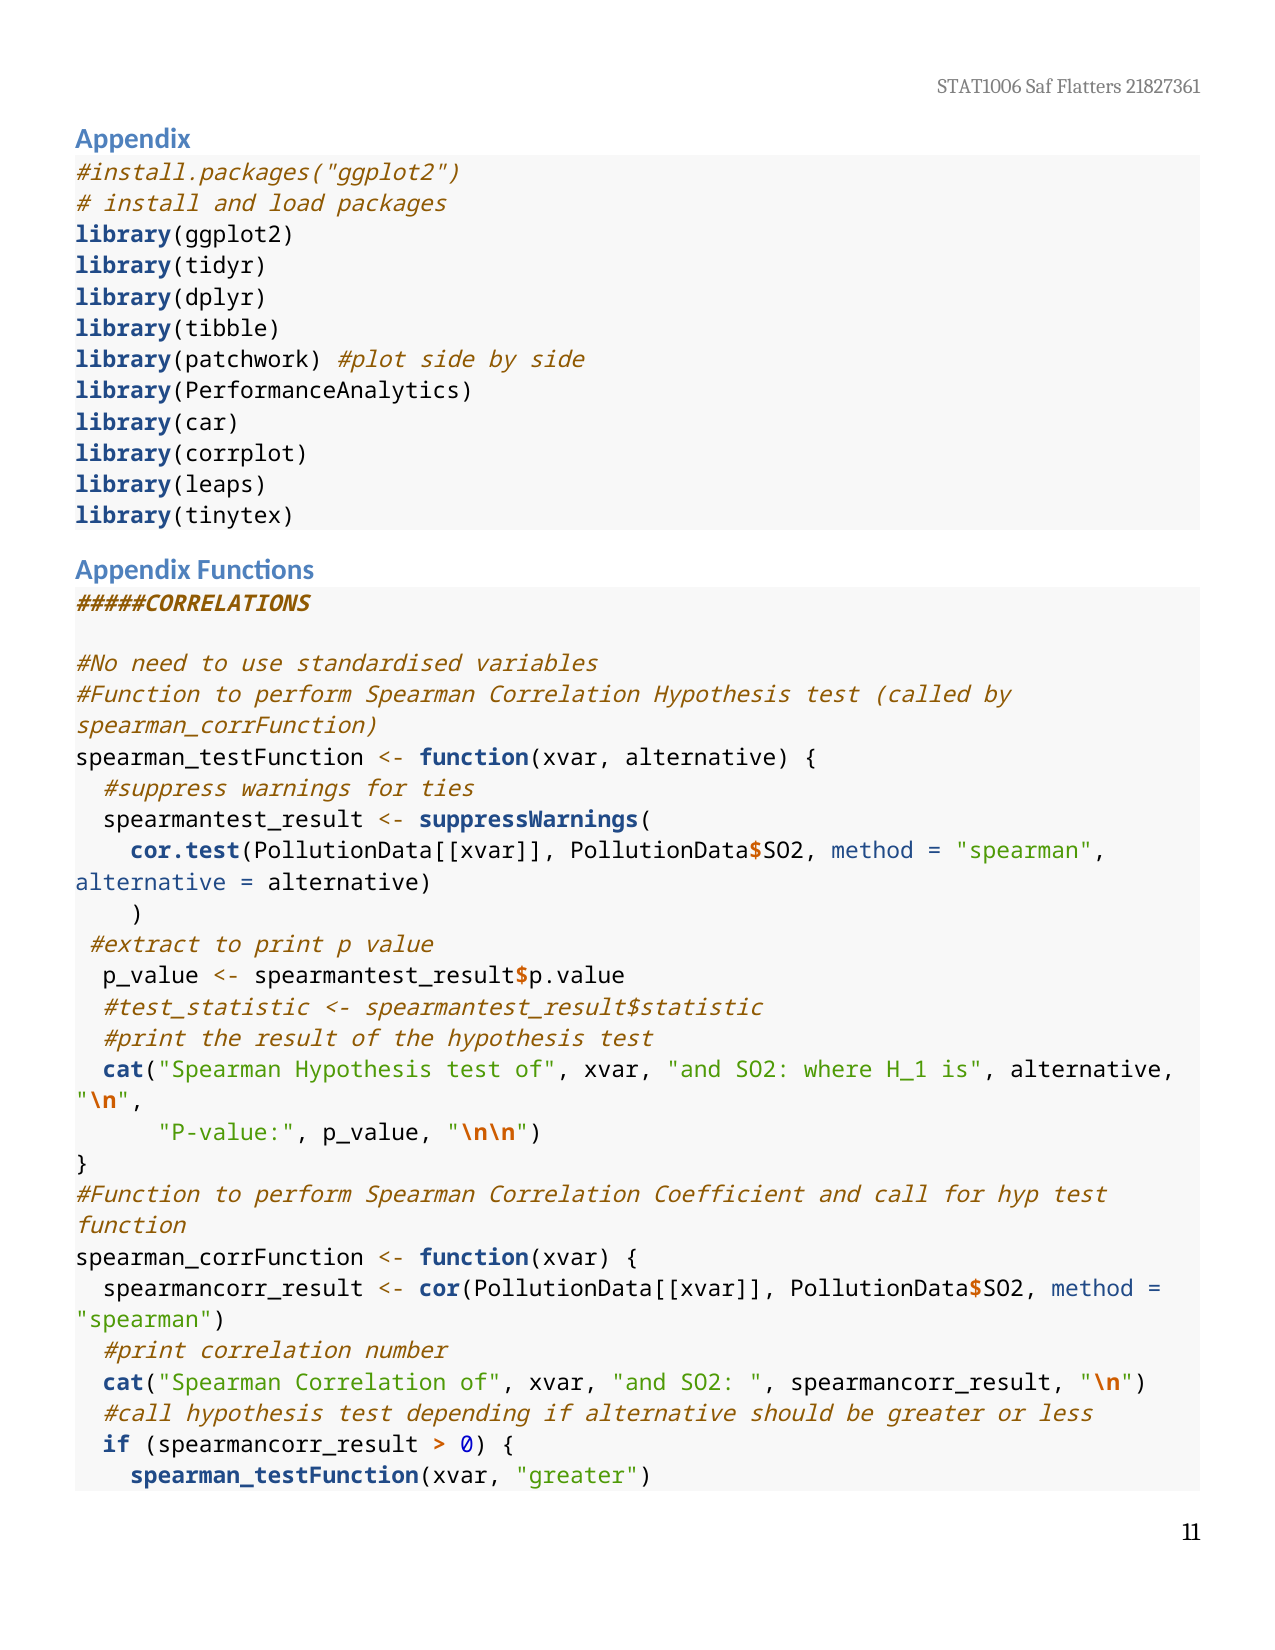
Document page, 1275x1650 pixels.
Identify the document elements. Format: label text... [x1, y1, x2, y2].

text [75, 587, 1200, 1491]
subtitle Appendix Functions [75, 551, 1200, 587]
subtitle Appendix [75, 120, 1200, 155]
text #install.packages("ggplot2") # install and load packages library(ggplot2) library(tidyr) library(dplyr) library(tibble) library(patchwork) #plot side by side library(PerformanceAnalytics) library(car) library(corrplot) library(leaps) library(tinytex) [240, 155, 1200, 530]
